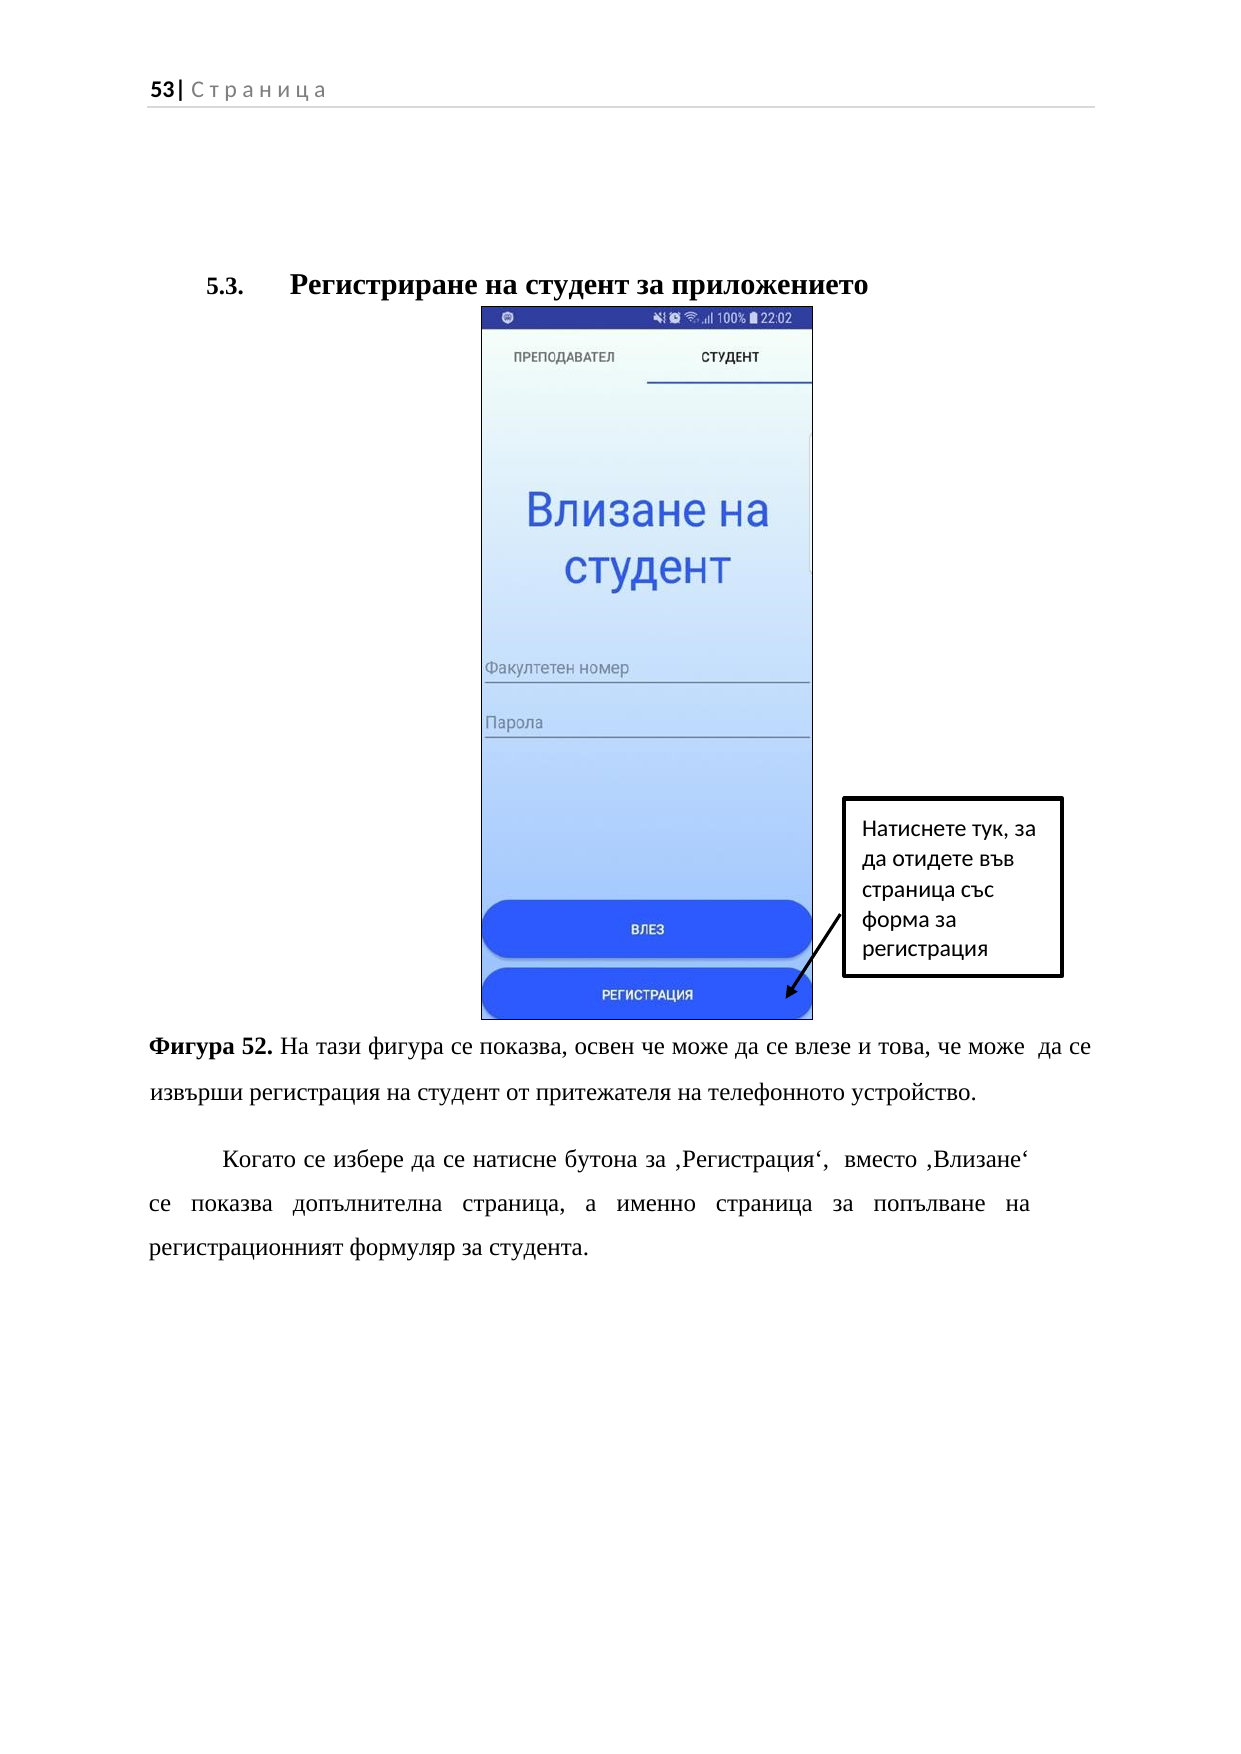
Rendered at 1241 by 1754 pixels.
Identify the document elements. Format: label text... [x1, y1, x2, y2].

picture [482, 307, 812, 1019]
text Фигура 52. На тази фигура се показва, освен че може да се влезе и това, че може да се извърши регистрация на студент от притежателя на телефонното устройство. [149, 1031, 1092, 1105]
subtitle Регистриране на студент за приложението [206, 267, 1094, 301]
text Когато се избере да се натисне бутона за ‚Регистрация‘, вместо ‚Влизане‘ се показва допълнителна страница, а именно страница за попълване на регистрационният формуляр за студента. [149, 1144, 1031, 1261]
